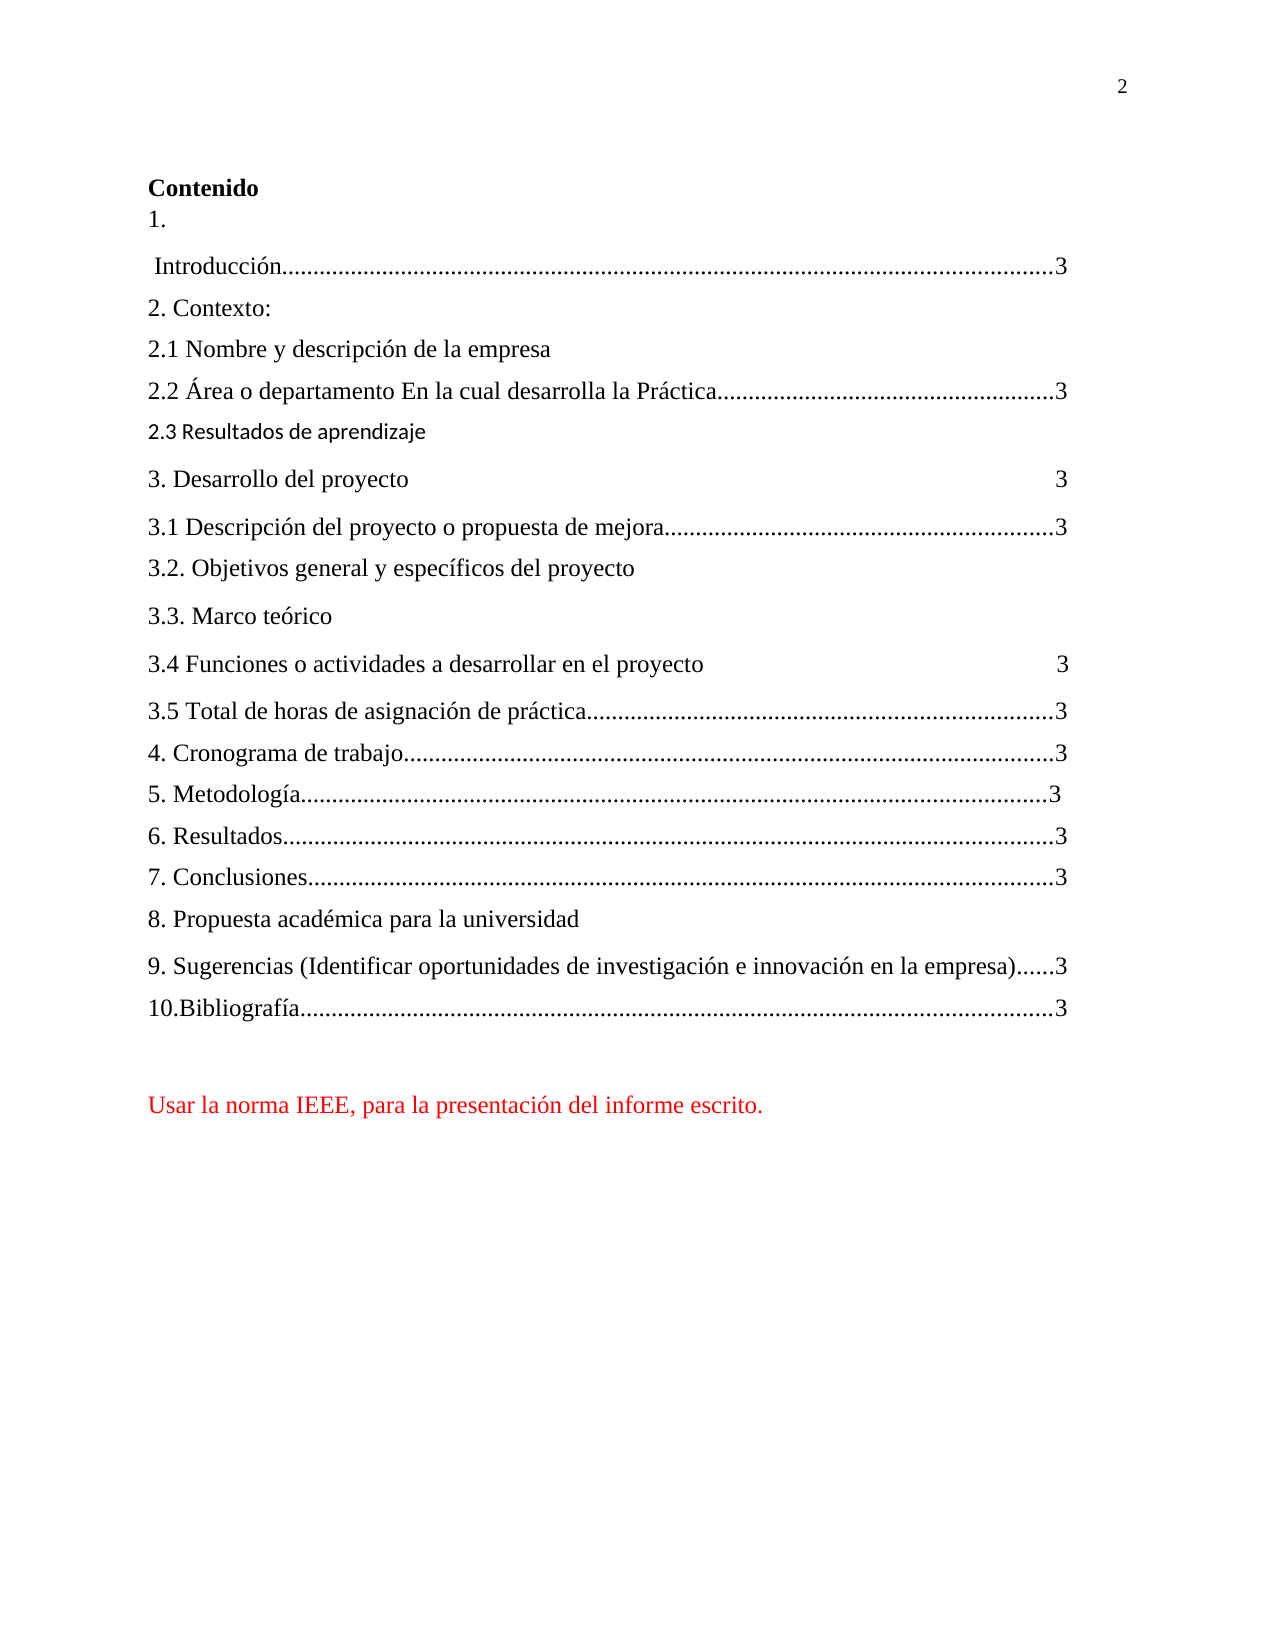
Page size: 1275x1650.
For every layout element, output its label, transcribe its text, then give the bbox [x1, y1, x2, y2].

subtitle Usar la norma IEEE, para la presentación del informe escrito. [148, 1090, 1127, 1119]
